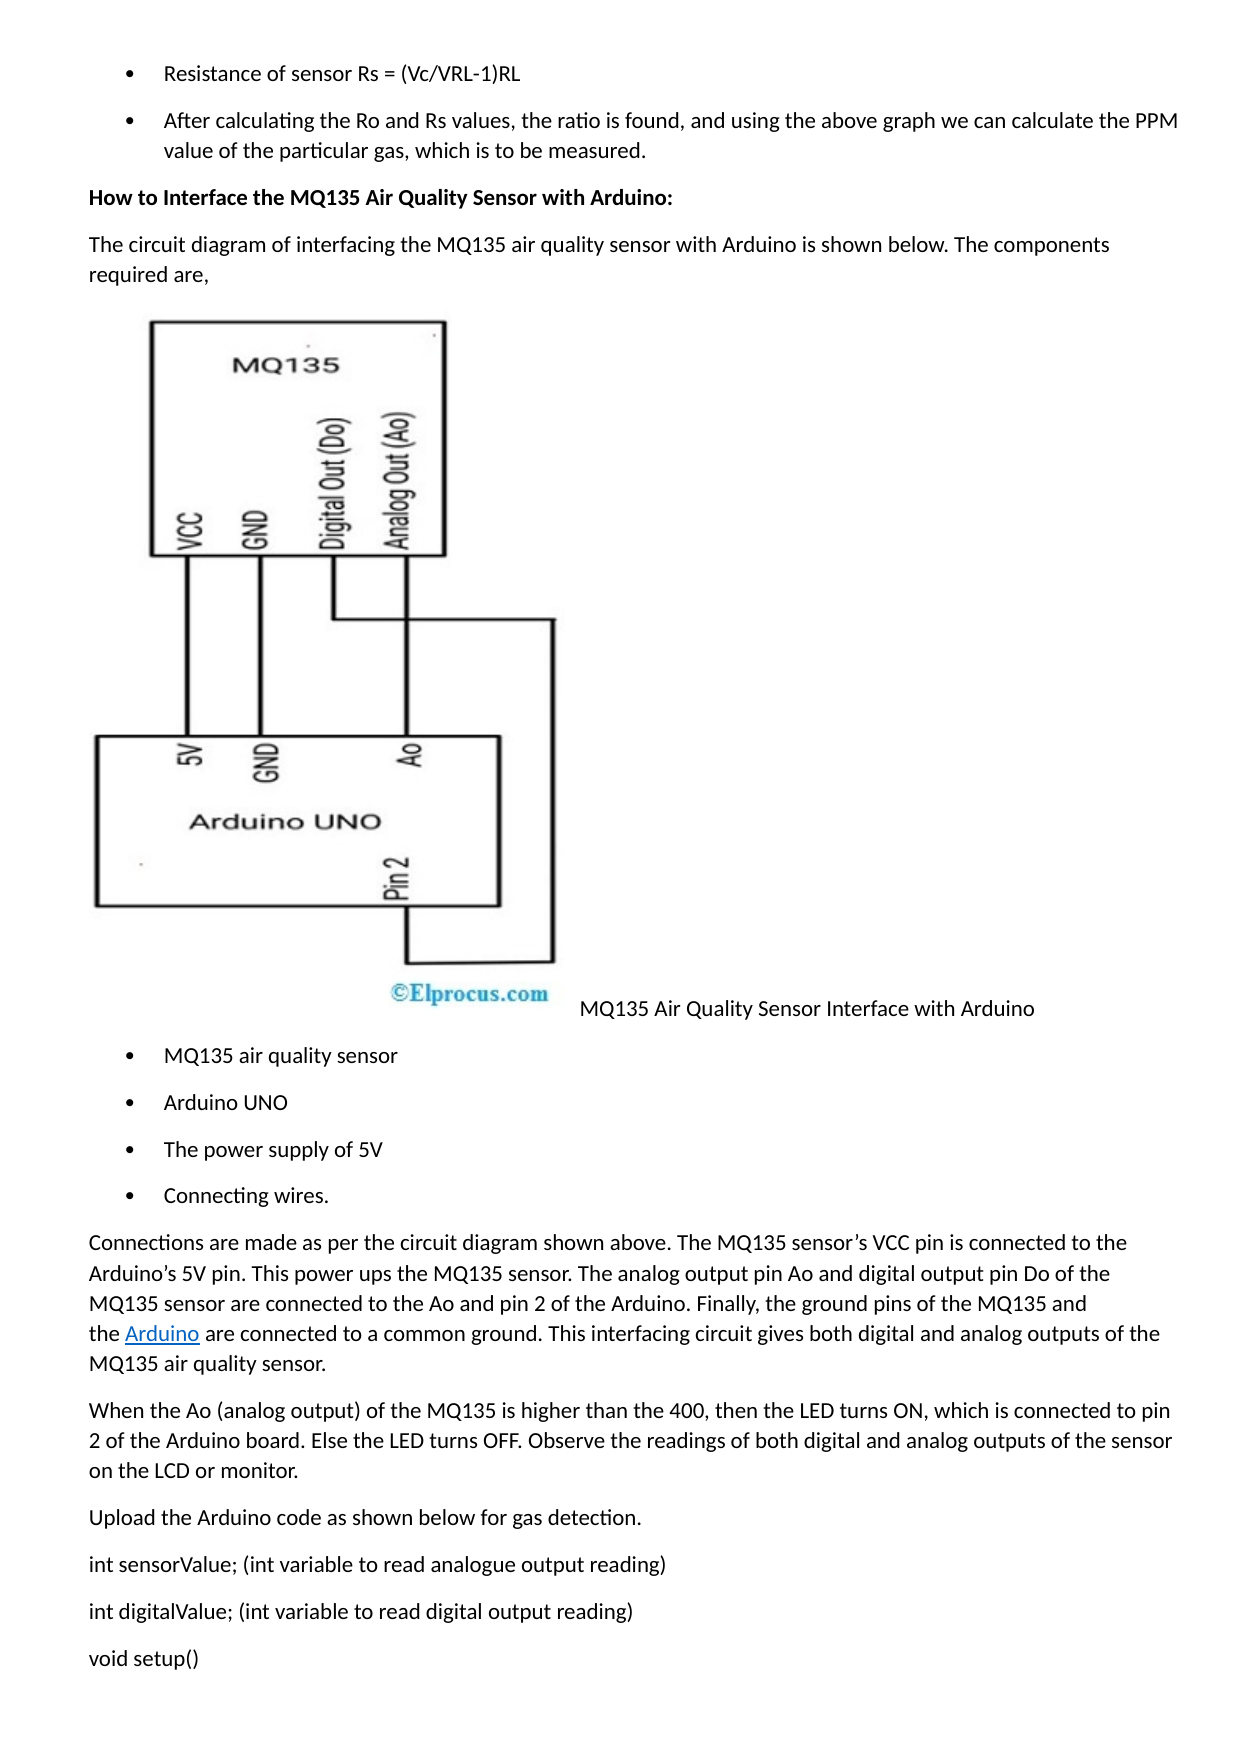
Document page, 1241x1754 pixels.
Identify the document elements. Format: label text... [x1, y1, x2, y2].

list After calculating the Ro and Rs values, the ratio is found, and using the above graph we can calculate the PPM value of the particular gas, which is to be measured. [126, 106, 1181, 164]
text Connections are made as per the circuit diagram shown above. The MQ135 sensor’s VCC pin is connected to the Arduino’s 5V pin. This power ups the MQ135 sensor. The analog output pin Ao and digital output pin Do of the MQ135 sensor are connected to the Ao and pin 2 of the Arduino. Finally, the ground pins of the MQ135 and the Arduino are connected to a common ground. This interfacing circuit gives both digital and analog outputs of the MQ135 air quality sensor. [89, 1228, 1181, 1377]
text int sensorValue; (int variable to read analogue output reading) [89, 1550, 1181, 1578]
picture [88, 307, 580, 1017]
list Arduino UNO [126, 1088, 1181, 1116]
text The circuit diagram of interfacing the MQ135 air quality sensor with Arduino is shown below. The components required are, [89, 230, 1181, 288]
list Connecting wires. [126, 1182, 1181, 1209]
text int digitalValue; (int variable to read digital output reading) [89, 1597, 1181, 1625]
list The power supply of 5V [126, 1135, 1181, 1163]
text Upload the Arduino code as shown below for gas detection. [89, 1503, 1181, 1531]
list Resistance of sensor Rs = (Vc/VRL-1)RL [126, 59, 1181, 87]
text When the Ao (analog output) of the MQ135 is higher than the 400, then the LED turns ON, which is connected to pin 2 of the Arduino board. Else the LED turns OFF. Observe the readings of both digital and analog outputs of the sensor on the LCD or monitor. [89, 1396, 1181, 1484]
text How to Interface the MQ135 Air Quality Sensor with Arduino: [89, 183, 1181, 211]
list MQ135 air quality sensor [126, 1041, 1181, 1069]
text void setup() [89, 1644, 1181, 1672]
